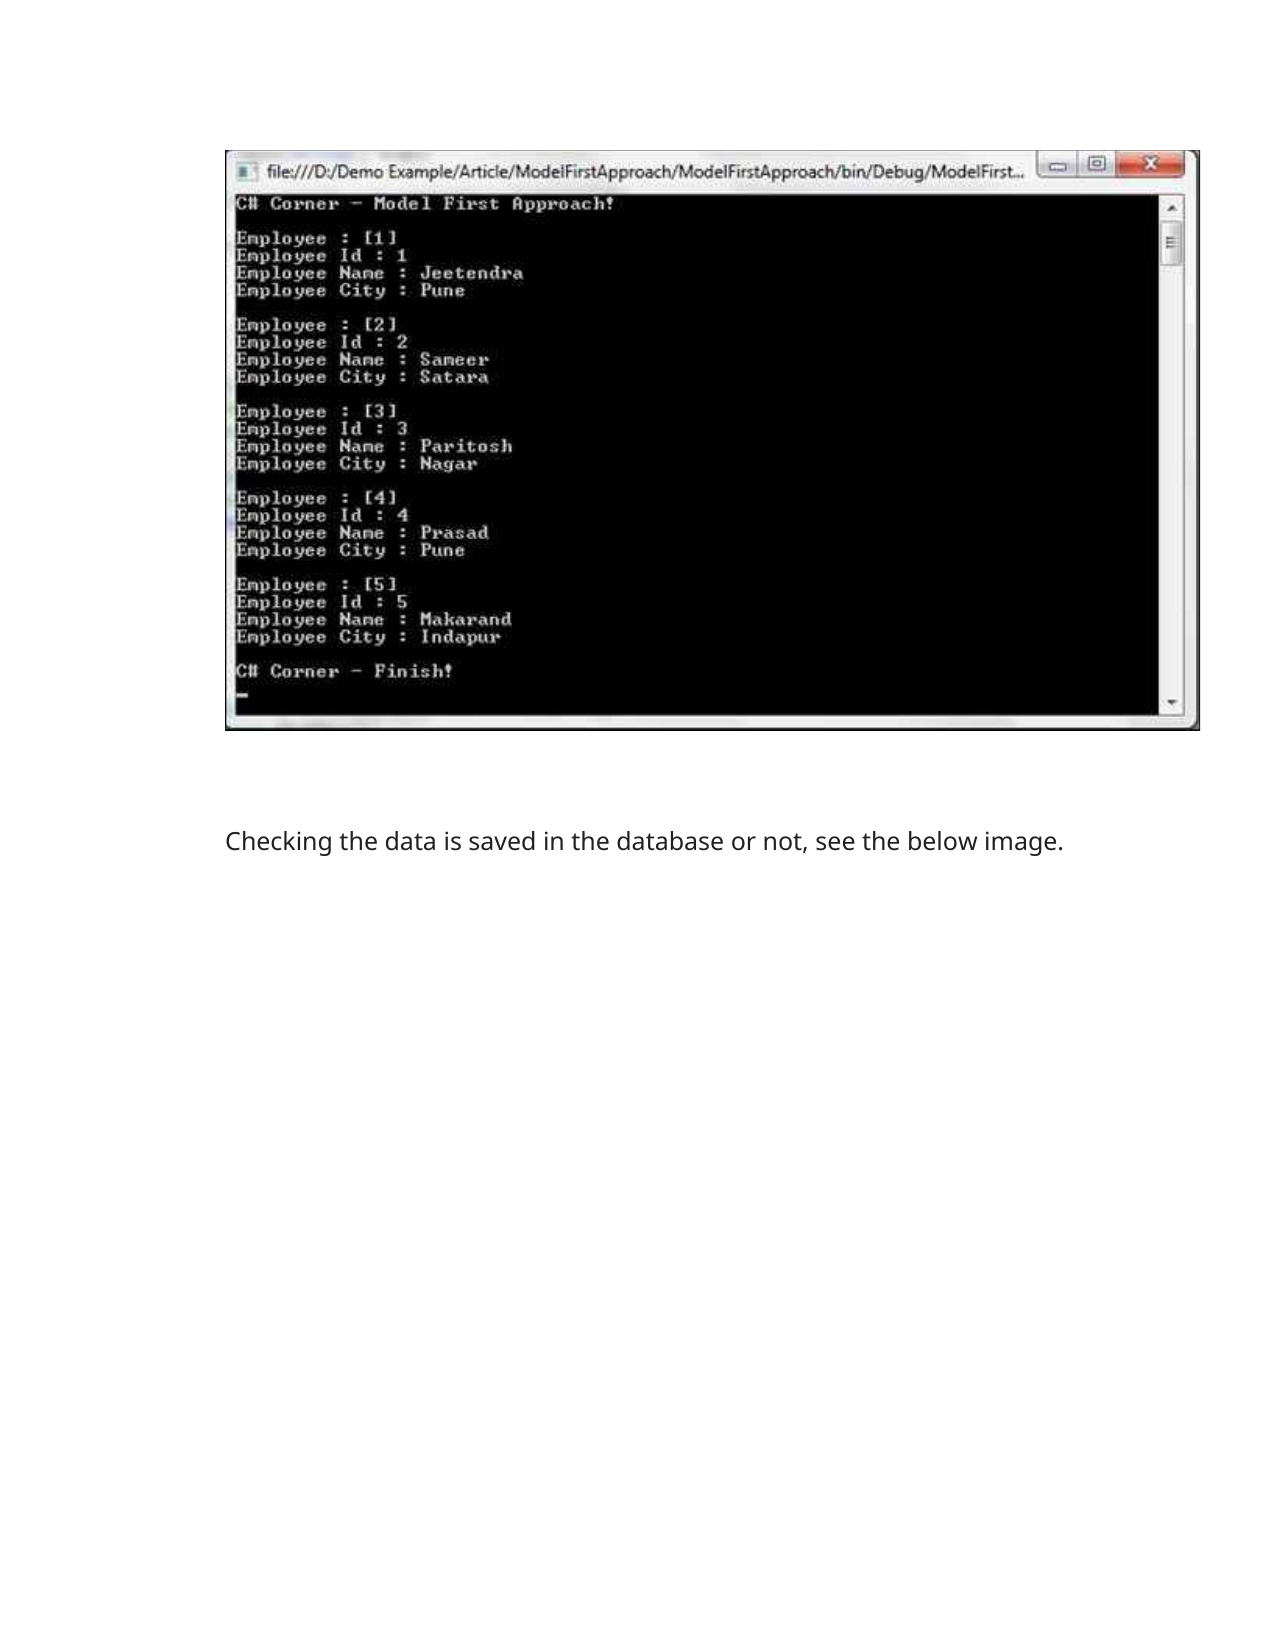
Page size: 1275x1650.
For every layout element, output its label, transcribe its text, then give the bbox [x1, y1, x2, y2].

picture [225, 150, 1200, 731]
text Checking the data is saved in the database or not, see the below image. [225, 823, 1125, 857]
